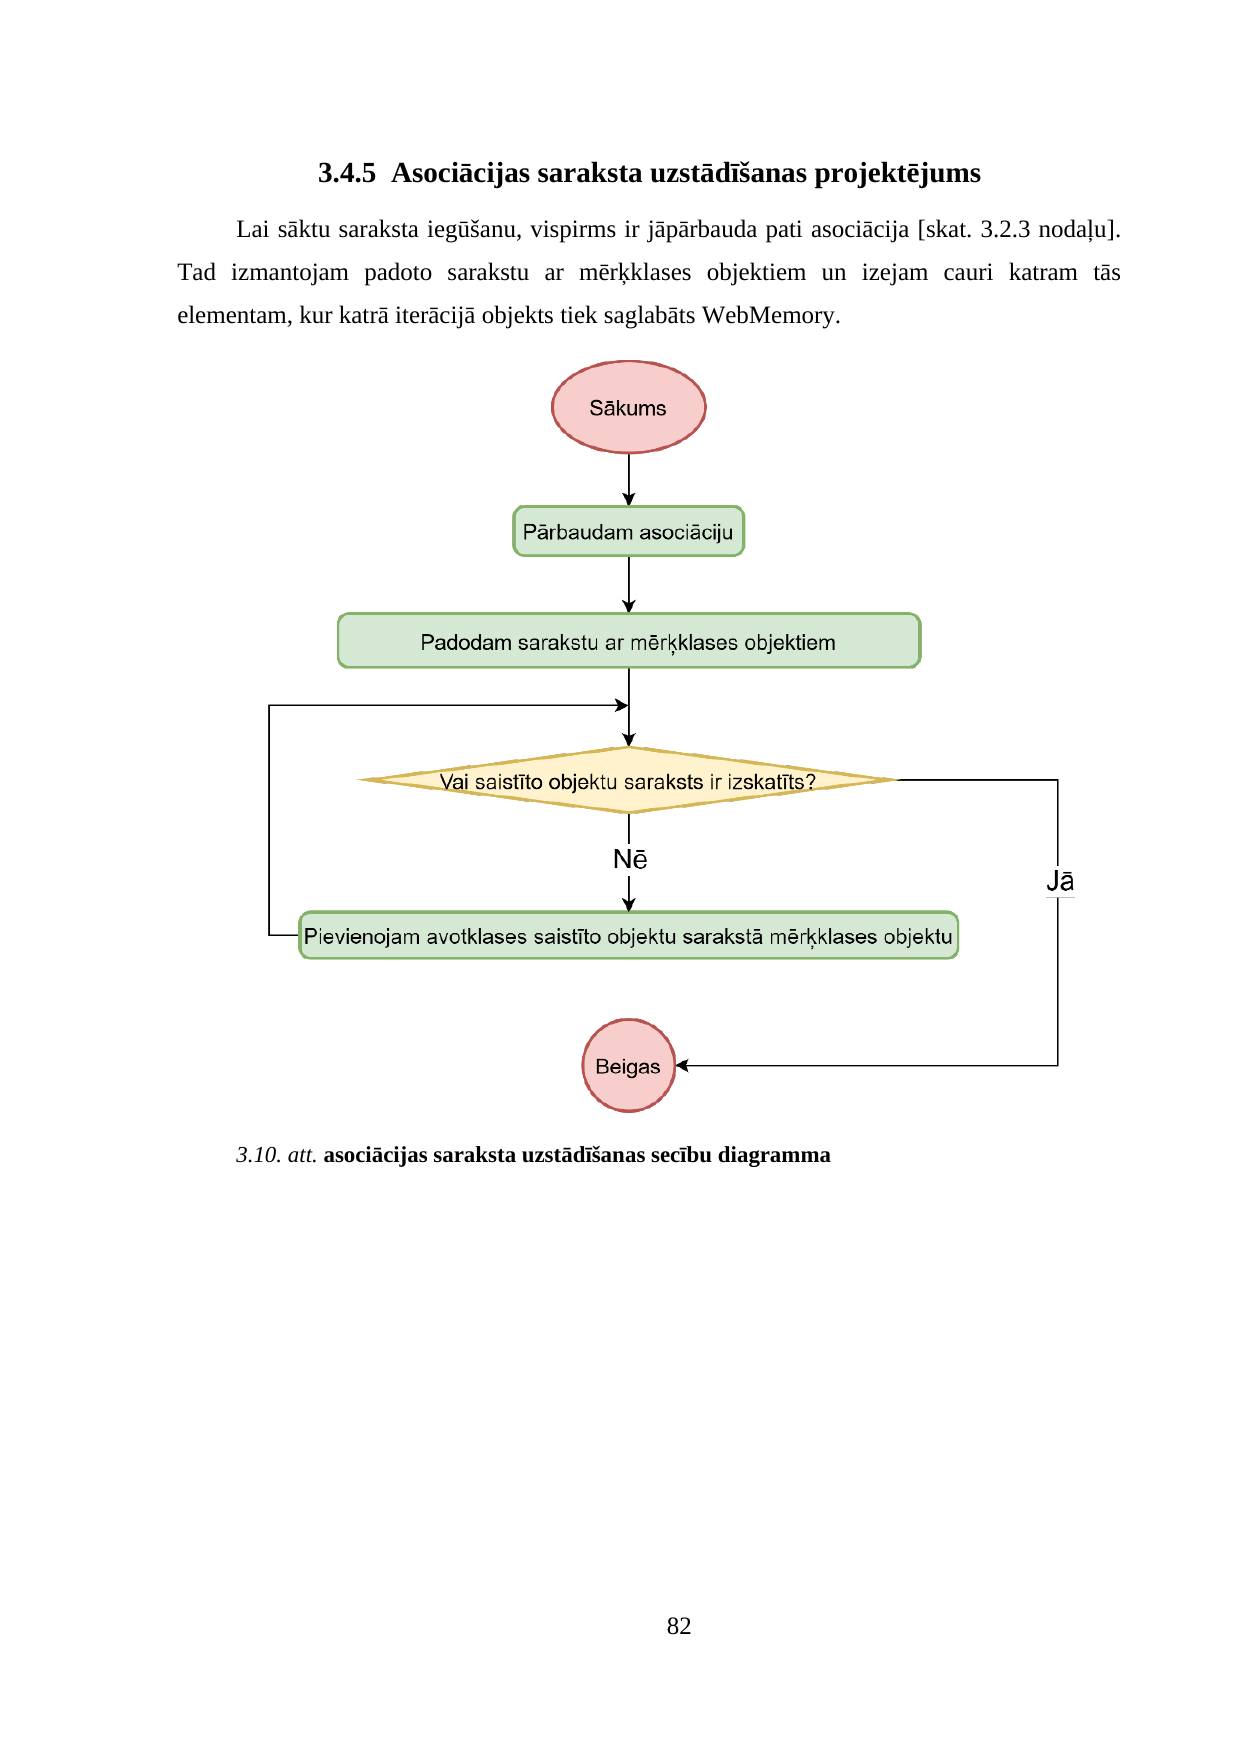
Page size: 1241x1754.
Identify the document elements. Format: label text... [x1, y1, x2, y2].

picture [242, 343, 1090, 1127]
text Lai sāktu saraksta iegūšanu, vispirms ir jāpārbauda pati asociācija [skat. 3.2.3 nodaļu]. Tad izmantojam padoto sarakstu ar mērķklases objektiem un izejam cauri katram tās elementam, kur katrā iterācijā objekts tiek saglabāts WebMemory. [177, 214, 1122, 329]
subtitle 3.4.5 Asociācijas saraksta uzstādīšanas projektējums [177, 156, 1122, 189]
text 3.10. att. asociācijas saraksta uzstādīšanas secību diagramma [177, 1141, 1122, 1167]
